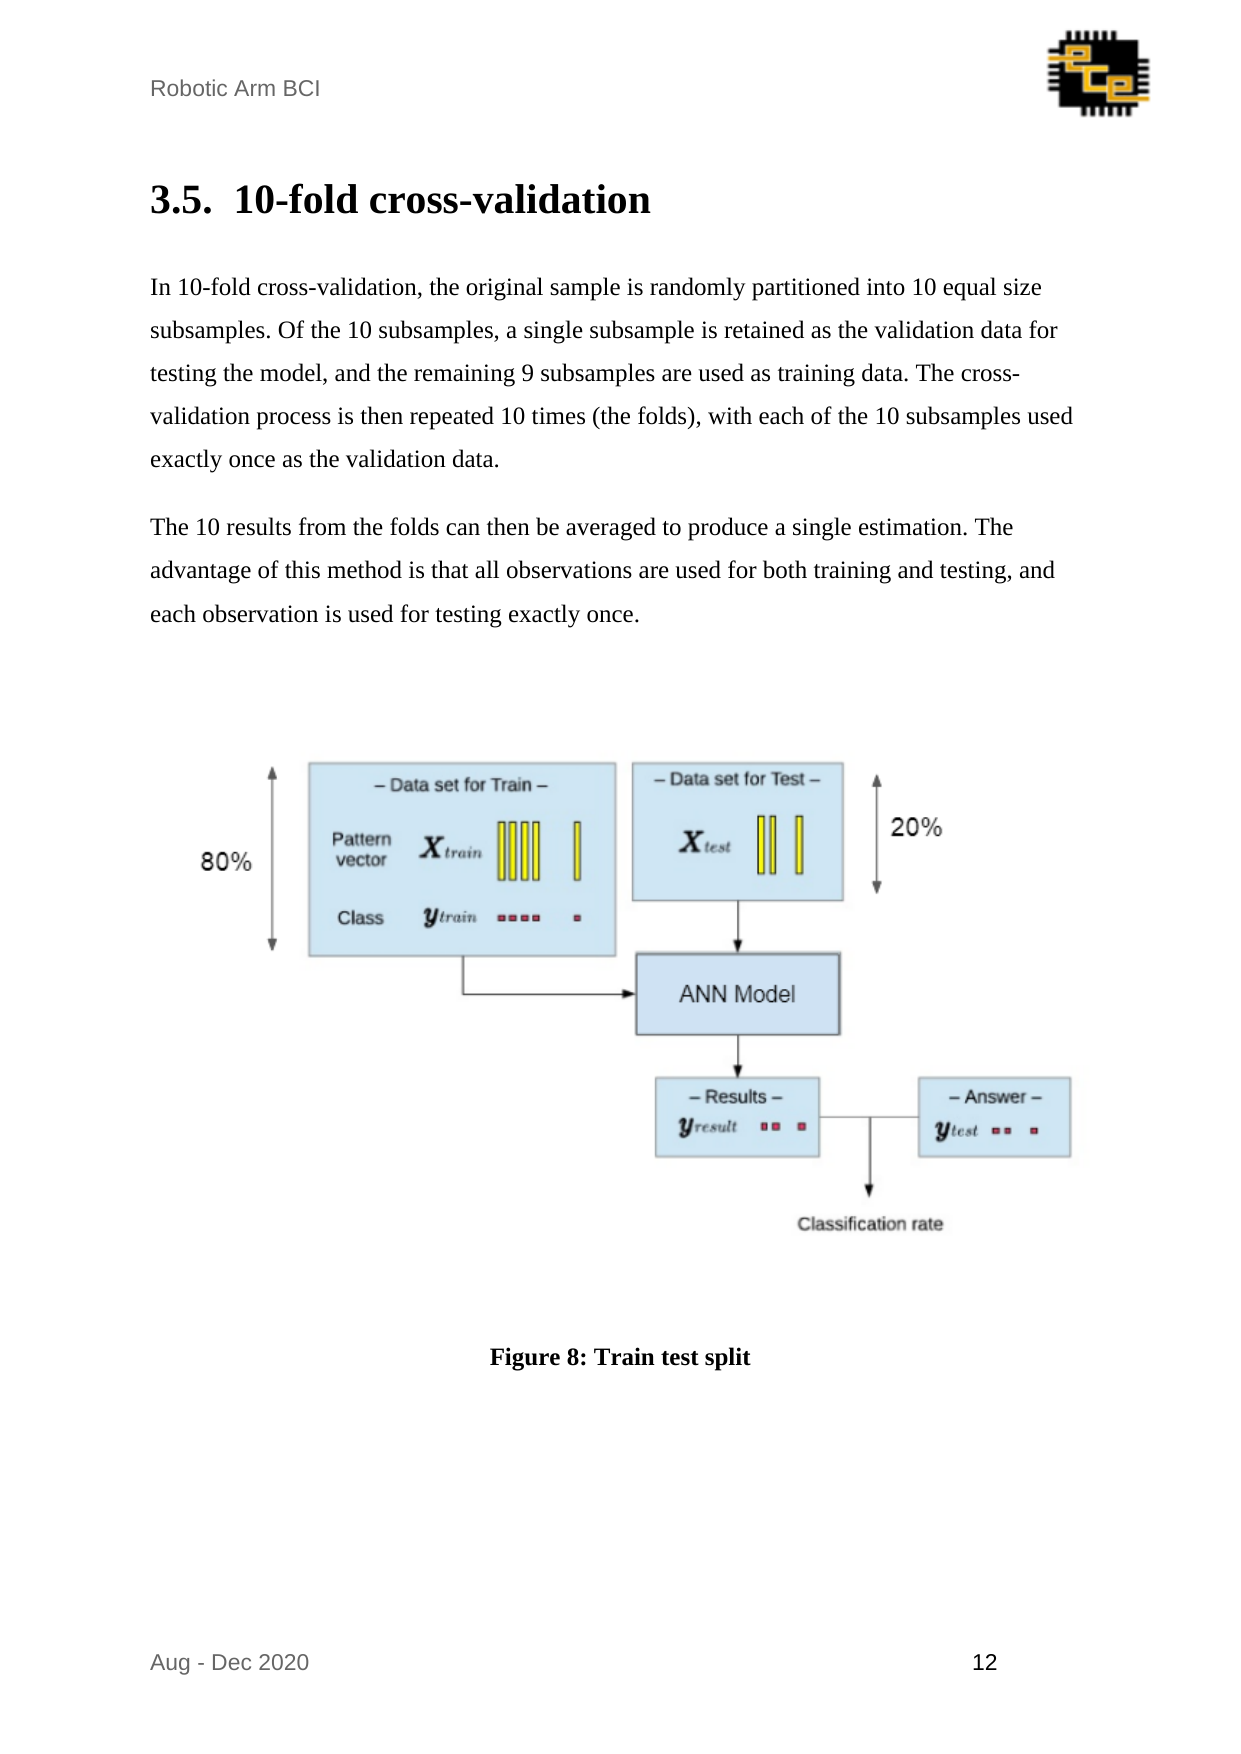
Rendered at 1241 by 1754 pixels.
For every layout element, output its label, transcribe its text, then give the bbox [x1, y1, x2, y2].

text Figure 8: Train test split [150, 1342, 1090, 1371]
picture [150, 738, 1091, 1254]
text The 10 results from the folds can then be averaged to produce a single estimation. The advantage of this method is that all observations are used for both training and testing, and each observation is used for testing exactly once. [150, 512, 1090, 627]
picture [1020, 18, 1185, 141]
text 3.5. 10-fold cross-validation [150, 175, 1090, 223]
text In 10-fold cross-validation, the original sample is randomly partitioned into 10 equal size subsamples. Of the 10 subsamples, a single subsample is retained as the validation data for testing the model, and the remaining 9 subsamples are used as training data. The cross-validation process is then repeated 10 times (the folds), with each of the 10 subsamples used exactly once as the validation data. [150, 272, 1090, 473]
